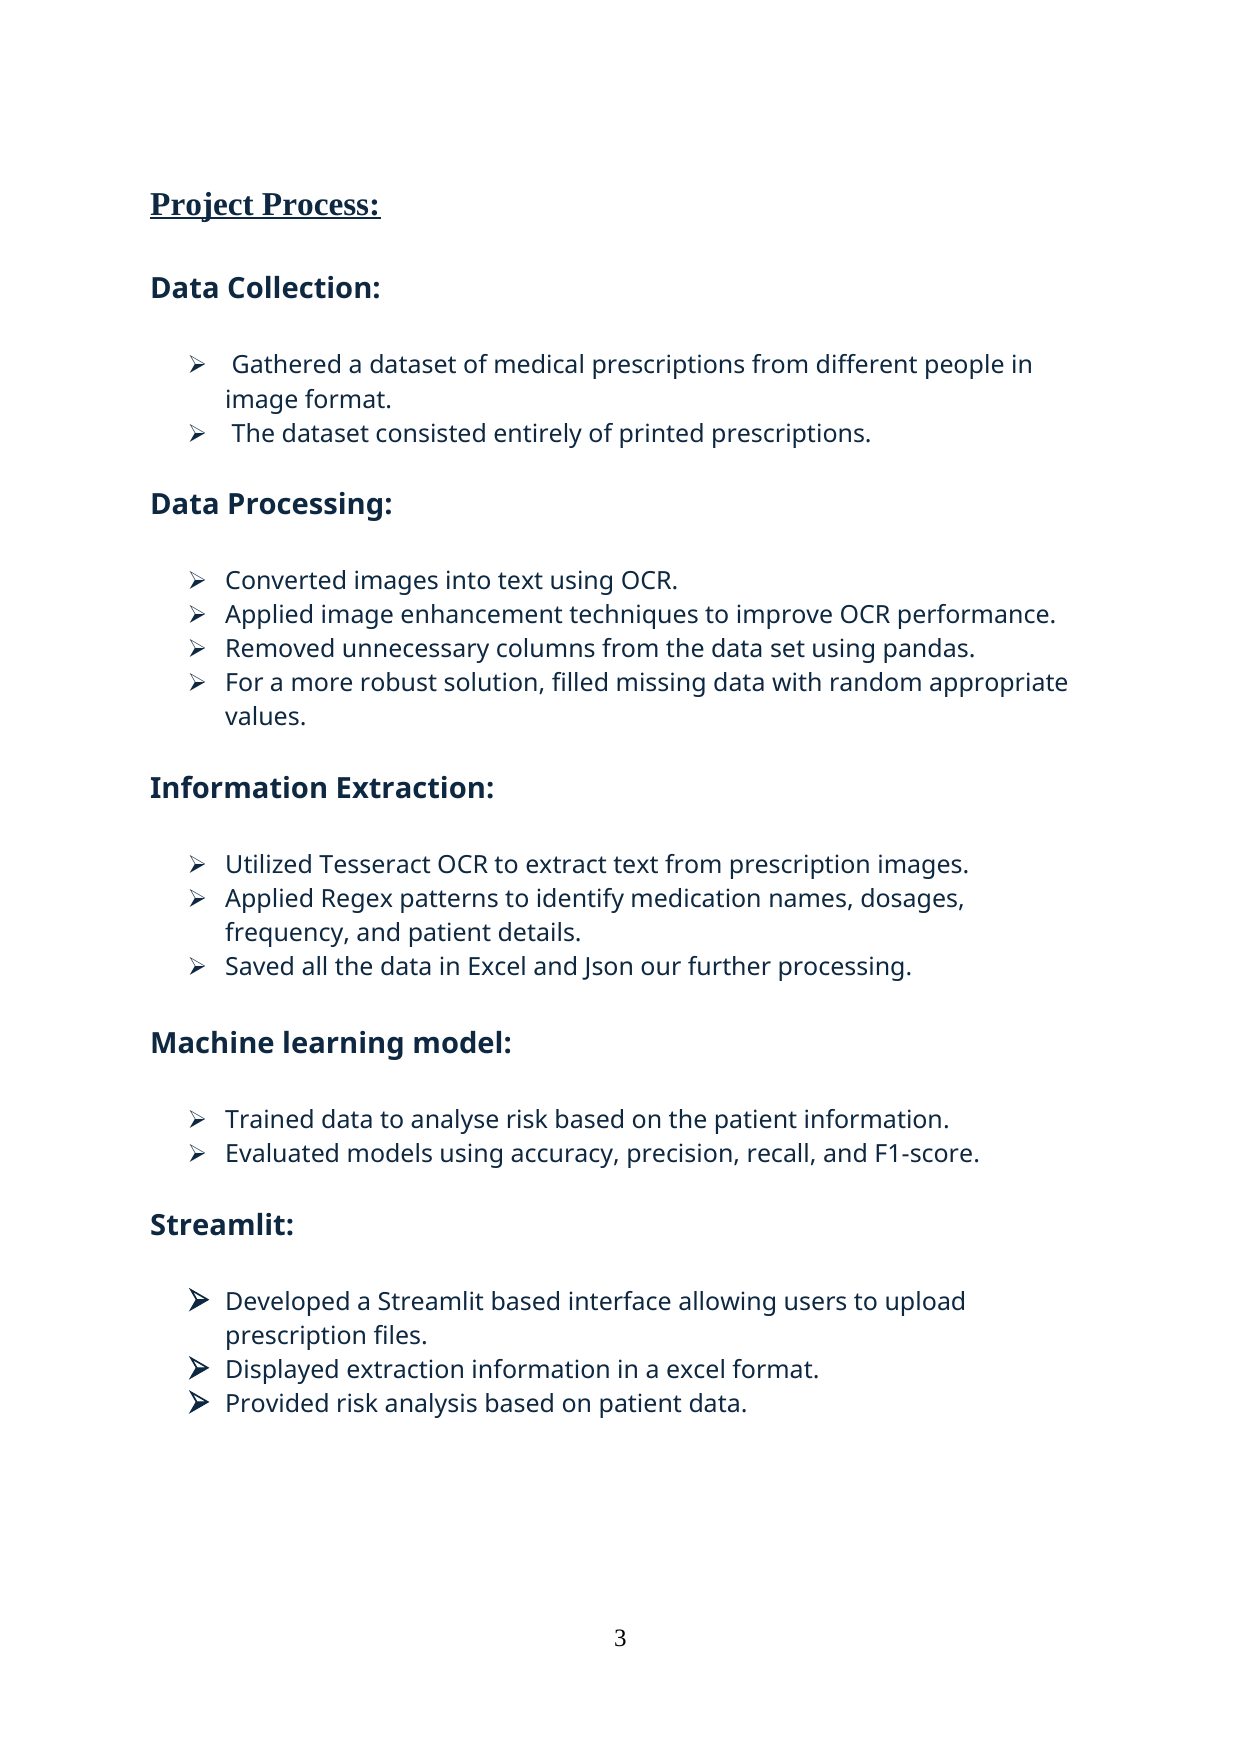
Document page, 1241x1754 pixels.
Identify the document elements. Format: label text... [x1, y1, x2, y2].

text Data Collection: [150, 268, 1090, 307]
text Information Extraction: [150, 767, 1090, 807]
list Displayed extraction information in a excel format. [187, 1352, 1090, 1386]
list Trained data to analyse risk based on the patient information. [187, 1102, 1090, 1136]
text Machine learning model: [150, 1022, 1090, 1062]
list Applied image enhancement techniques to improve OCR performance. [187, 597, 1090, 631]
list Removed unnecessary columns from the data set using pandas. [187, 631, 1090, 665]
list The dataset consisted entirely of printed prescriptions. [187, 415, 1090, 449]
text Data Processing: [150, 483, 1090, 523]
list For a more robust solution, filled missing data with random appropriate values. [187, 665, 1090, 733]
list Evaluated models using accuracy, precision, recall, and F1-score. [187, 1136, 1090, 1170]
list Provided risk analysis based on patient data. [187, 1386, 1090, 1420]
list Applied Regex patterns to identify medication names, dosages, frequency, and patient details. [187, 881, 1090, 949]
text Project Process: [150, 184, 1090, 222]
text Streamlit: [150, 1204, 1090, 1244]
list Gathered a dataset of medical prescriptions from different people in image format. [187, 347, 1090, 415]
list Developed a Streamlit based interface allowing users to upload prescription files. [187, 1283, 1090, 1352]
list Utilized Tesseract OCR to extract text from prescription images. [187, 847, 1090, 881]
list Converted images into text using OCR. [187, 563, 1090, 597]
list Saved all the data in Excel and Json our further processing. [187, 949, 1090, 983]
